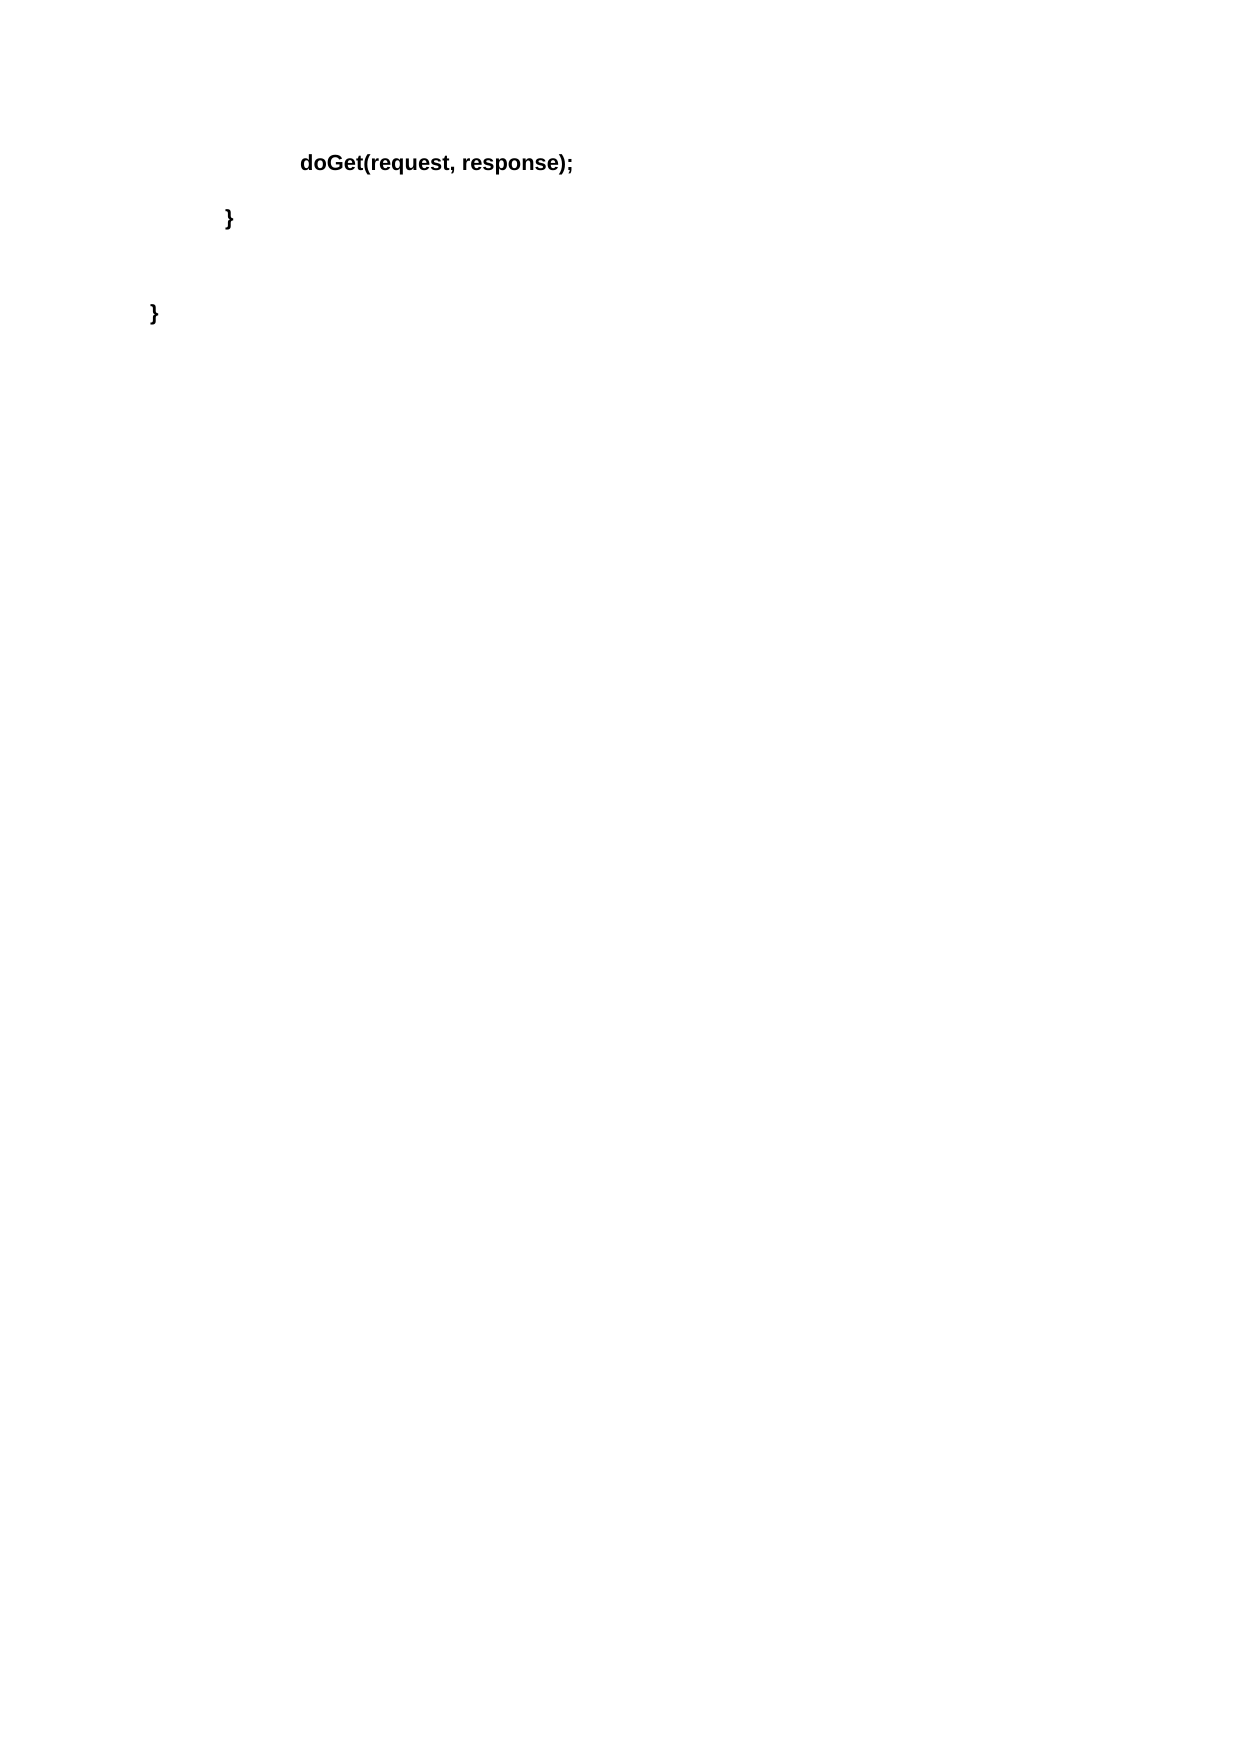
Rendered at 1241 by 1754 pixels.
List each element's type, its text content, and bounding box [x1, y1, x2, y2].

text doGet(request, response); [150, 150, 1090, 175]
text } [150, 299, 1090, 325]
text } [150, 204, 1090, 229]
